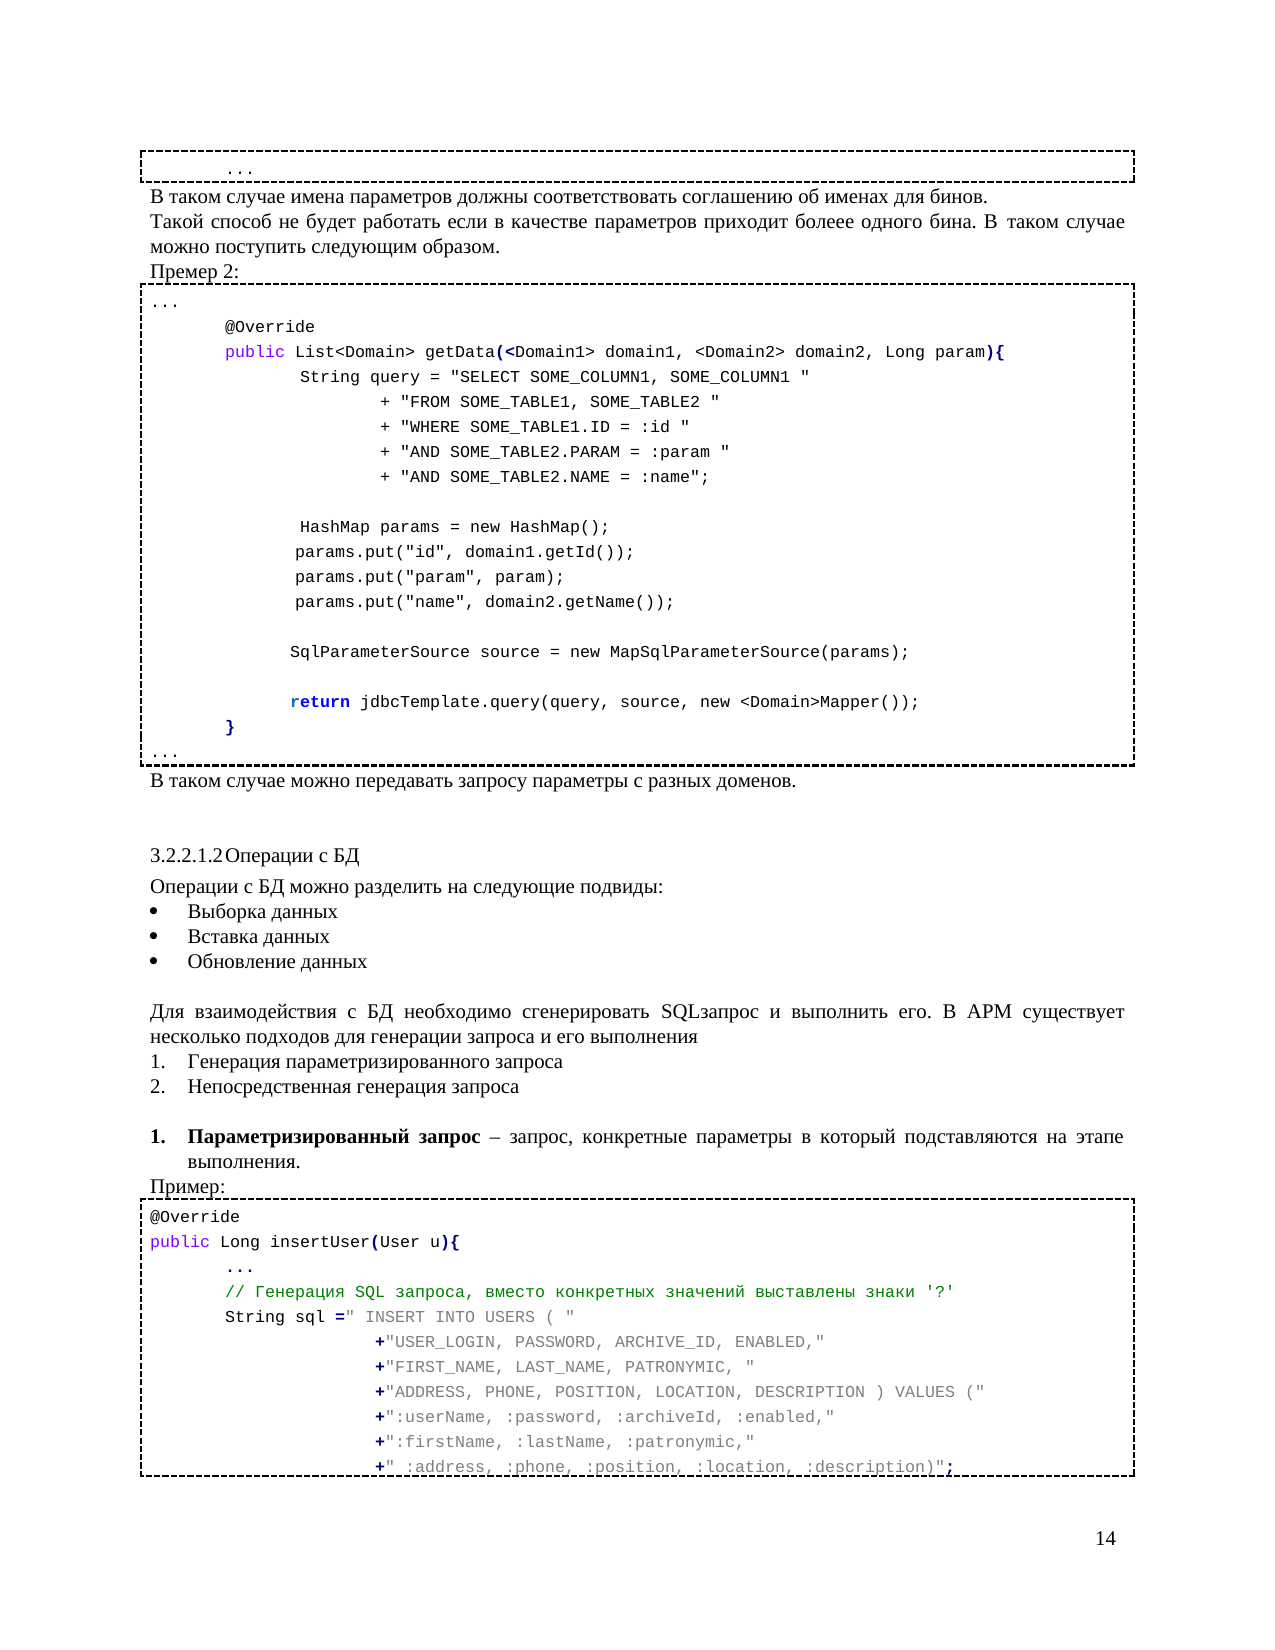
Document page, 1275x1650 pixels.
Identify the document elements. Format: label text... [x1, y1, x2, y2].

text SqlParameterSource source = new MapSqlParameterSource(params); [150, 637, 1125, 662]
text params.put("id", domain1.getId()); [150, 537, 1125, 562]
text ... [150, 1252, 1125, 1277]
text + "WHERE SOME_TABLE1.ID = :id " [150, 412, 1125, 437]
text @Override [150, 312, 1125, 337]
text params.put("param", param); [150, 562, 1125, 587]
text В таком случае можно передавать запросу параметры с разных доменов. [150, 767, 1125, 792]
list Выборка данных [150, 898, 1125, 923]
text // Генерация SQL запроса, вместо конкретных значений выставлены знаки '?' [150, 1277, 1125, 1302]
list Генерация параметризированного запроса [150, 1048, 1125, 1073]
text + "AND SOME_TABLE2.PARAM = :param " [150, 437, 1125, 462]
list Вставка данных [150, 923, 1125, 948]
text HashMap params = new HashMap(); [150, 512, 1125, 537]
list Обновление данных [150, 948, 1125, 973]
text Такой способ не будет работать если в качестве параметров приходит болеее одного бина. В таком случае можно поступить следующим образом. [150, 208, 1125, 258]
text Пример: [150, 1173, 1125, 1198]
text +" :address, :phone, :position, :location, :description)"; [150, 1452, 1125, 1477]
subtitle Операции с БД [150, 842, 1125, 867]
text + "AND SOME_TABLE2.NAME = :name"; [150, 462, 1125, 487]
text +"USER_LOGIN, PASSWORD, ARCHIVE_ID, ENABLED," [150, 1327, 1125, 1352]
text public List<Domain> getData(<Domain1> domain1, <Domain2> domain2, Long param){ [150, 337, 1125, 362]
text ... [139, 283, 1135, 312]
text Премер 2: [150, 258, 1125, 283]
text +":firstName, :lastName, :patronymic," [150, 1427, 1125, 1452]
text В таком случае имена параметров должны соответствовать соглашению об именах для бинов. [150, 183, 1125, 208]
text +"ADDRESS, PHONE, POSITION, LOCATION, DESCRIPTION ) VALUES (" [150, 1377, 1125, 1402]
text Операции с БД можно разделить на следующие подвиды: [150, 873, 1125, 898]
text params.put("name", domain2.getName()); [150, 587, 1125, 612]
text public Long insertUser(User u){ [150, 1227, 1125, 1252]
text Для взаимодействия с БД необходимо сгенерировать SQLзапрос и выполнить его. В АРМ существует несколько подходов для генерации запроса и его выполнения [150, 998, 1125, 1048]
text return jdbcTemplate.query(query, source, new <Domain>Mapper()); [150, 687, 1125, 712]
list Параметризированный запрос – запрос, конкретные параметры в который подставляются на этапе выполнения. [150, 1123, 1125, 1173]
text @Override [139, 1198, 1135, 1227]
text +":userName, :password, :archiveId, :enabled," [150, 1402, 1125, 1427]
text ... [139, 150, 1135, 183]
text + "FROM SOME_TABLE1, SOME_TABLE2 " [150, 387, 1125, 412]
text String query = "SELECT SOME_COLUMN1, SOME_COLUMN1 " [150, 362, 1125, 387]
text +"FIRST_NAME, LAST_NAME, PATRONYMIC, " [150, 1352, 1125, 1377]
text } [150, 712, 1125, 733]
list Непосредственная генерация запроса [150, 1073, 1125, 1098]
text String sql =" INSERT INTO USERS ( " [150, 1302, 1125, 1327]
text ... [139, 733, 1135, 767]
